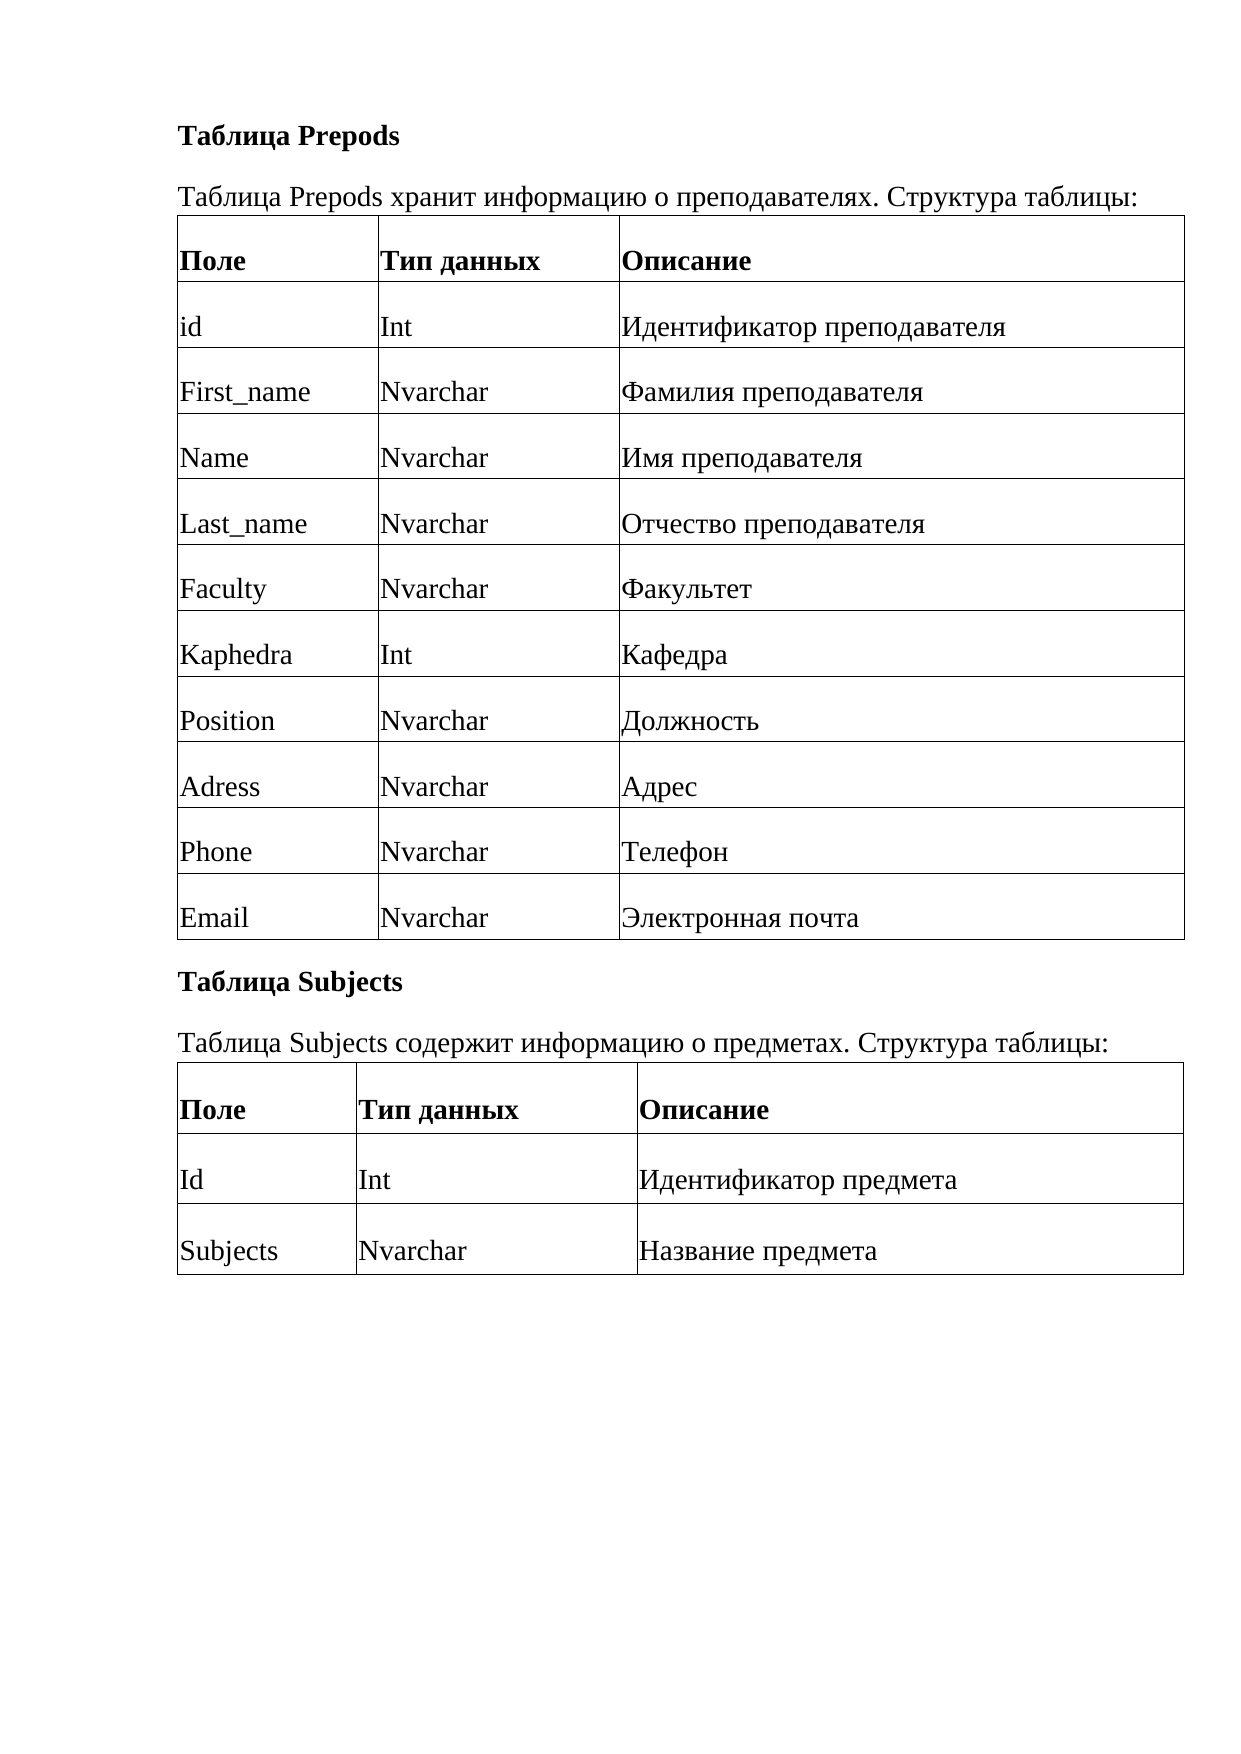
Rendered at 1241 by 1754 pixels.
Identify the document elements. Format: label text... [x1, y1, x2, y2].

table_cell Int [357, 1134, 637, 1203]
table_cell Адрес [620, 742, 1184, 807]
table_cell Position [178, 677, 378, 741]
subtitle Таблица Prepods [177, 118, 1152, 152]
table_cell Имя преподавателя [620, 414, 1184, 478]
table_cell Nvarchar [379, 479, 619, 544]
table_cell Идентификатор преподавателя [620, 282, 1184, 347]
table_cell Nvarchar [379, 874, 619, 938]
table_cell Last_name [178, 479, 378, 544]
table_cell Nvarchar [379, 742, 619, 807]
table_cell Кафедра [620, 611, 1184, 676]
table_cell Nvarchar [379, 414, 619, 478]
table_cell First_name [178, 348, 378, 413]
table_cell Nvarchar [379, 348, 619, 413]
table_cell Int [379, 282, 619, 347]
table_cell Фамилия преподавателя [620, 348, 1184, 413]
table_cell Nvarchar [357, 1204, 637, 1274]
table_header Описание [620, 216, 1184, 281]
table_cell Электронная почта [620, 874, 1184, 938]
table_header Описание [638, 1063, 1183, 1133]
table_cell id [178, 282, 378, 347]
table_header Тип данных [357, 1063, 637, 1133]
table_cell Name [178, 414, 378, 478]
table_header Поле [178, 216, 378, 281]
table_cell Идентификатор предмета [638, 1134, 1183, 1203]
table_cell Отчество преподавателя [620, 479, 1184, 544]
subtitle Таблица Subjects содержит информацию о предметах. Структура таблицы: [177, 1026, 1152, 1059]
table_cell Факультет [620, 545, 1184, 610]
table_cell Int [379, 611, 619, 676]
table_cell Телефон [620, 808, 1184, 873]
table_cell Phone [178, 808, 378, 873]
table_cell Kaphedra [178, 611, 378, 676]
table_cell Должность [620, 677, 1184, 741]
table_header Поле [178, 1063, 356, 1133]
table_cell Id [178, 1134, 356, 1203]
table_cell Nvarchar [379, 677, 619, 741]
table_cell Email [178, 874, 378, 938]
table_cell Nvarchar [379, 545, 619, 610]
table_cell Adress [178, 742, 378, 807]
table_cell Subjects [178, 1204, 356, 1274]
subtitle Таблица Prepods хранит информацию о преподавателях. Структура таблицы: [177, 179, 1152, 213]
table_cell Название предмета [638, 1204, 1183, 1274]
subtitle Таблица Subjects [177, 964, 1152, 998]
table_cell Nvarchar [379, 808, 619, 873]
table_header Тип данных [379, 216, 619, 281]
table_cell Faculty [178, 545, 378, 610]
